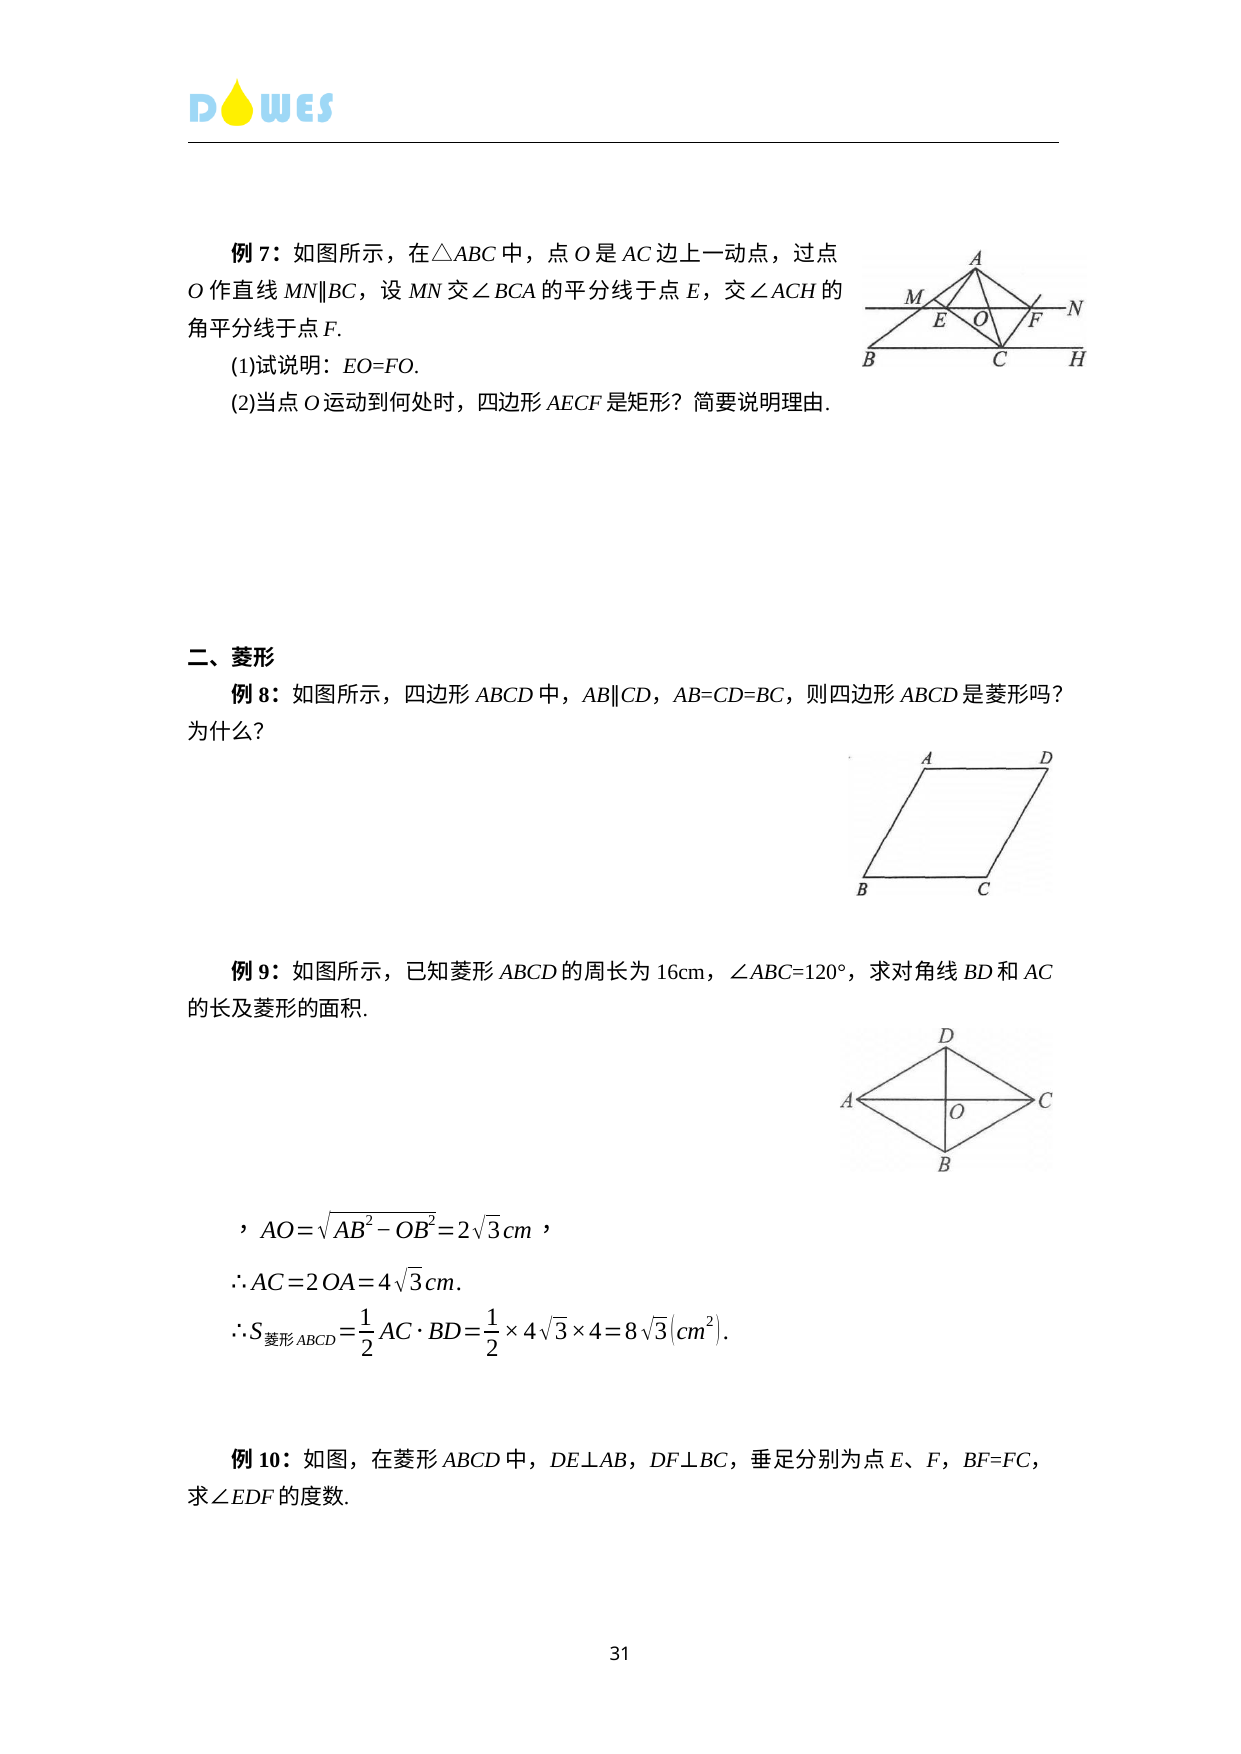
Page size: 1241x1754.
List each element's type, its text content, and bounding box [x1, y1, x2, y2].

text (1)试说明：EO=FO. [187, 347, 1053, 380]
picture [178, 71, 346, 139]
picture [861, 249, 1087, 367]
text 在Rt△AOB中 [187, 1194, 1053, 1259]
text 例8：如图所示，四边形ABCD中，AB∥CD，AB=CD=BC，则四边形ABCD是菱形吗？为什么？ [187, 677, 1053, 746]
picture [839, 1028, 1053, 1172]
text 二、菱形 [187, 639, 1053, 672]
text 例9：如图所示，已知菱形ABCD的周长为16cm，∠ABC=120°，求对角线BD和AC的长及菱形的面积. [187, 953, 1053, 1023]
text 例7：如图所示，在△ABC中，点O是AC边上一动点，过点O作直线MN∥BC，设MN交∠BCA的平分线于点E，交∠ACH的角平分线于点F. [187, 236, 1053, 343]
picture [848, 751, 1053, 896]
text 例10：如图，在菱形ABCD中，DE⊥AB，DF⊥BC，垂足分别为点E、F，BF=FC，求∠EDF的度数. [187, 1441, 1053, 1511]
text (2)当点O运动到何处时，四边形AECF是矩形？简要说明理由. [187, 385, 1053, 417]
